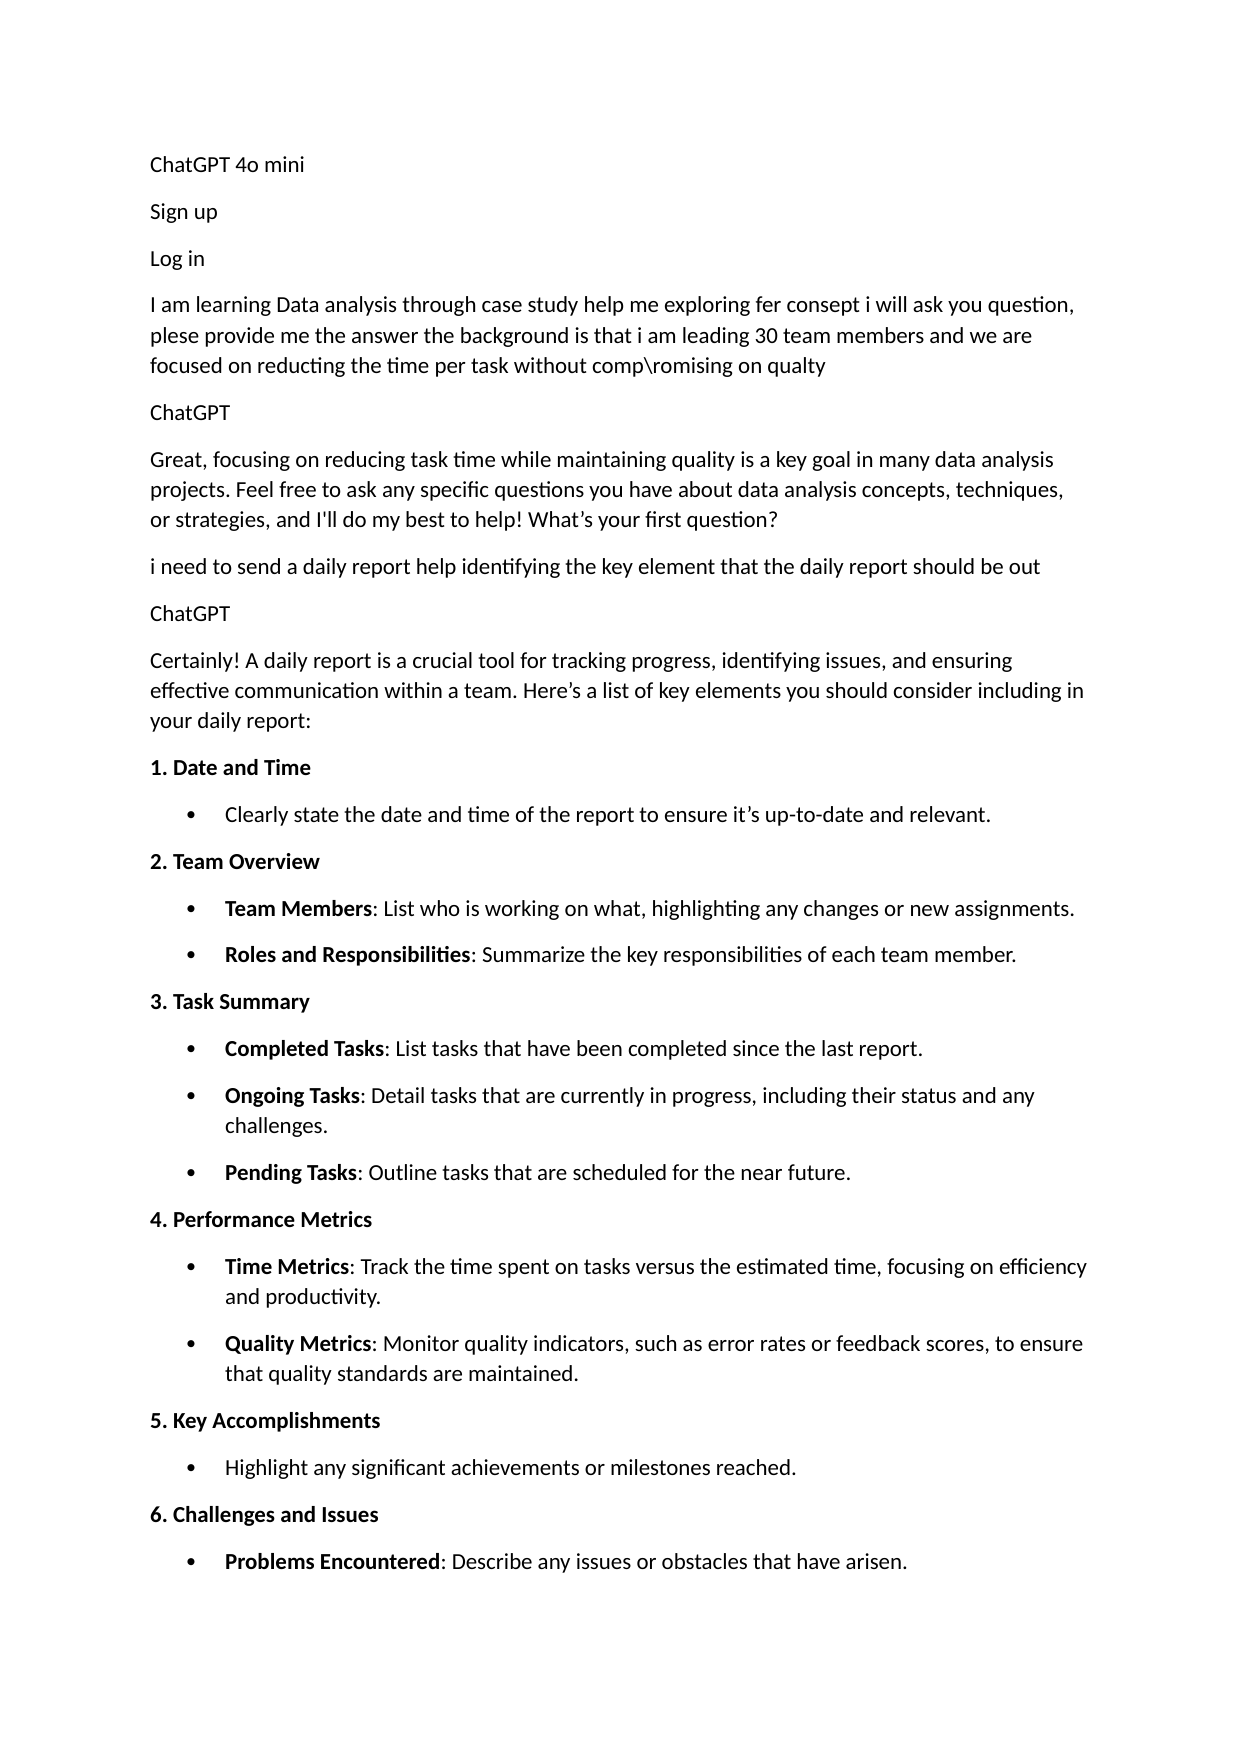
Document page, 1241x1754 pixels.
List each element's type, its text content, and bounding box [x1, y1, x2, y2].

text ChatGPT 4o mini [150, 150, 1090, 178]
text 3. Task Summary [150, 987, 1090, 1016]
text Sign up [150, 197, 1090, 225]
list Ongoing Tasks: Detail tasks that are currently in progress, including their status and any challenges. [187, 1081, 1090, 1139]
text ChatGPT [150, 398, 1090, 426]
list Clearly state the date and time of the report to ensure it’s up-to-date and relevant. [187, 800, 1090, 828]
text 6. Challenges and Issues [150, 1500, 1090, 1528]
text ChatGPT [150, 599, 1090, 627]
text i need to send a daily report help identifying the key element that the daily report should be out [150, 552, 1090, 580]
list Highlight any significant achievements or milestones reached. [187, 1453, 1090, 1481]
list Team Members: List who is working on what, highlighting any changes or new assignments. [187, 894, 1090, 922]
text Certainly! A daily report is a crucial tool for tracking progress, identifying issues, and ensuring effective communication within a team. Here’s a list of key elements you should consider including in your daily report: [150, 646, 1090, 734]
list Quality Metrics: Monitor quality indicators, such as error rates or feedback scores, to ensure that quality standards are maintained. [187, 1329, 1090, 1387]
list Problems Encountered: Describe any issues or obstacles that have arisen. [187, 1547, 1090, 1575]
list Time Metrics: Track the time spent on tasks versus the estimated time, focusing on efficiency and productivity. [187, 1252, 1090, 1310]
text Log in [150, 244, 1090, 272]
list Completed Tasks: List tasks that have been completed since the last report. [187, 1034, 1090, 1062]
list Pending Tasks: Outline tasks that are scheduled for the near future. [187, 1158, 1090, 1186]
list Roles and Responsibilities: Summarize the key responsibilities of each team member. [187, 941, 1090, 969]
text 1. Date and Time [150, 753, 1090, 781]
text 4. Performance Metrics [150, 1205, 1090, 1233]
text 2. Team Overview [150, 847, 1090, 875]
text Great, focusing on reducing task time while maintaining quality is a key goal in many data analysis projects. Feel free to ask any specific questions you have about data analysis concepts, techniques, or strategies, and I'll do my best to help! What’s your first question? [150, 445, 1090, 533]
text 5. Key Accomplishments [150, 1406, 1090, 1434]
text I am learning Data analysis through case study help me exploring fer consept i will ask you question, plese provide me the answer the background is that i am leading 30 team members and we are focused on reducting the time per task without comp\romising on qualty [150, 291, 1090, 379]
